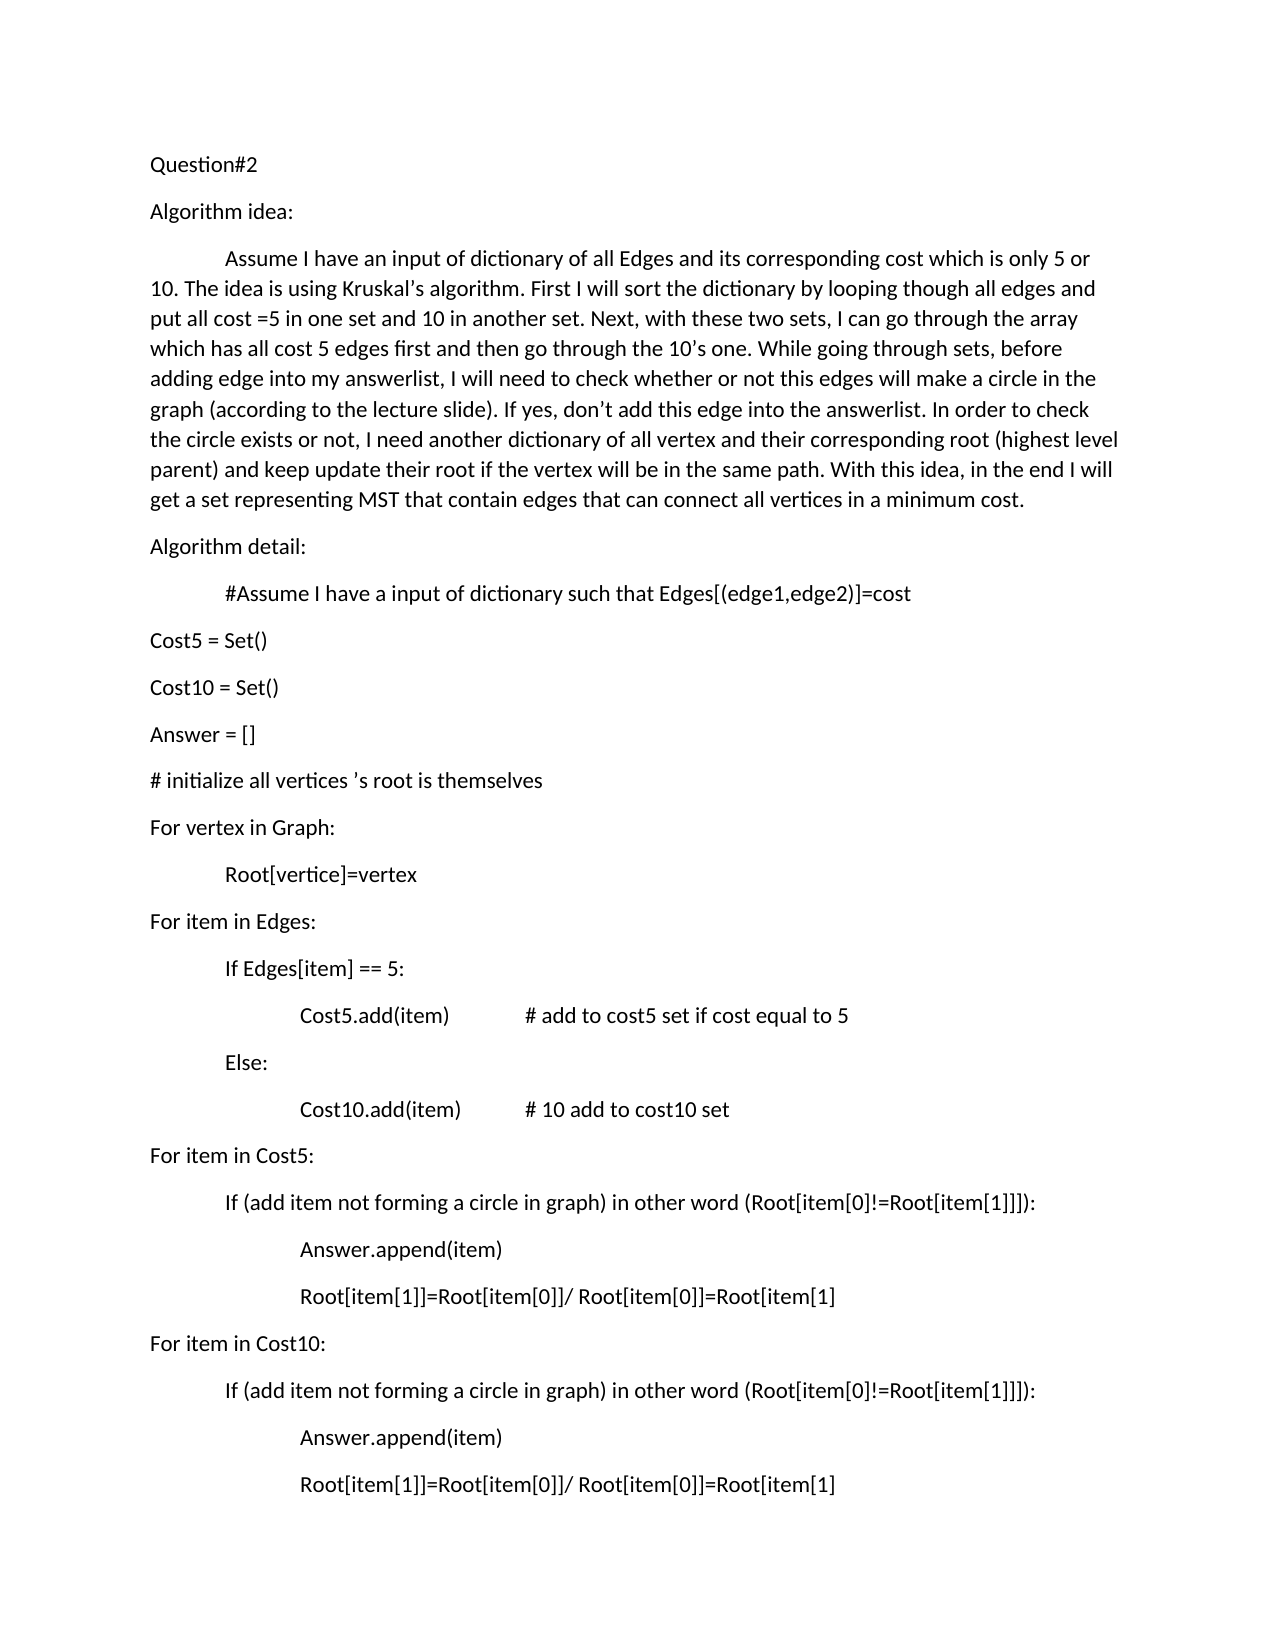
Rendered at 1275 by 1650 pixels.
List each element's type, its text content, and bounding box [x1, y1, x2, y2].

text Root[item[1]]=Root[item[0]]/ Root[item[0]]=Root[item[1] [150, 1282, 1125, 1310]
text Assume I have an input of dictionary of all Edges and its corresponding cost which is only 5 or 10. The idea is using Kruskal’s algorithm. First I will sort the dictionary by looping though all edges and put all cost =5 in one set and 10 in another set. Next, with these two sets, I can go through the array which has all cost 5 edges first and then go through the 10’s one. While going through sets, before adding edge into my answerlist, I will need to check whether or not this edges will make a circle in the graph (according to the lecture slide). If yes, don’t add this edge into the answerlist. In order to check the circle exists or not, I need another dictionary of all vertex and their corresponding root (highest level parent) and keep update their root if the vertex will be in the same path. With this idea, in the end I will get a set representing MST that contain edges that can connect all vertices in a minimum cost. [150, 244, 1125, 513]
text Question#2 [150, 150, 1125, 178]
text Root[vertice]=vertex [150, 860, 1125, 888]
text Else: [150, 1048, 1125, 1076]
text Answer.append(item) [150, 1235, 1125, 1263]
text Root[item[1]]=Root[item[0]]/ Root[item[0]]=Root[item[1] [150, 1470, 1125, 1498]
text Answer.append(item) [150, 1423, 1125, 1451]
text Cost10.add(item) # 10 add to cost10 set [150, 1095, 1125, 1123]
text For item in Cost5: [150, 1142, 1125, 1170]
text Algorithm detail: [150, 532, 1125, 560]
text For item in Cost10: [150, 1329, 1125, 1357]
text Cost10 = Set() [150, 673, 1125, 701]
text Cost5 = Set() [150, 626, 1125, 654]
text For item in Edges: [150, 907, 1125, 935]
text Answer = [] [150, 720, 1125, 748]
text If (add item not forming a circle in graph) in other word (Root[item[0]!=Root[item[1]]]): [150, 1376, 1125, 1404]
text #Assume I have a input of dictionary such that Edges[(edge1,edge2)]=cost [150, 579, 1125, 607]
text Algorithm idea: [150, 197, 1125, 225]
text For vertex in Graph: [150, 813, 1125, 842]
text Cost5.add(item) # add to cost5 set if cost equal to 5 [150, 1001, 1125, 1029]
text If (add item not forming a circle in graph) in other word (Root[item[0]!=Root[item[1]]]): [150, 1188, 1125, 1217]
text # initialize all vertices ’s root is themselves [150, 767, 1125, 795]
text If Edges[item] == 5: [150, 954, 1125, 982]
